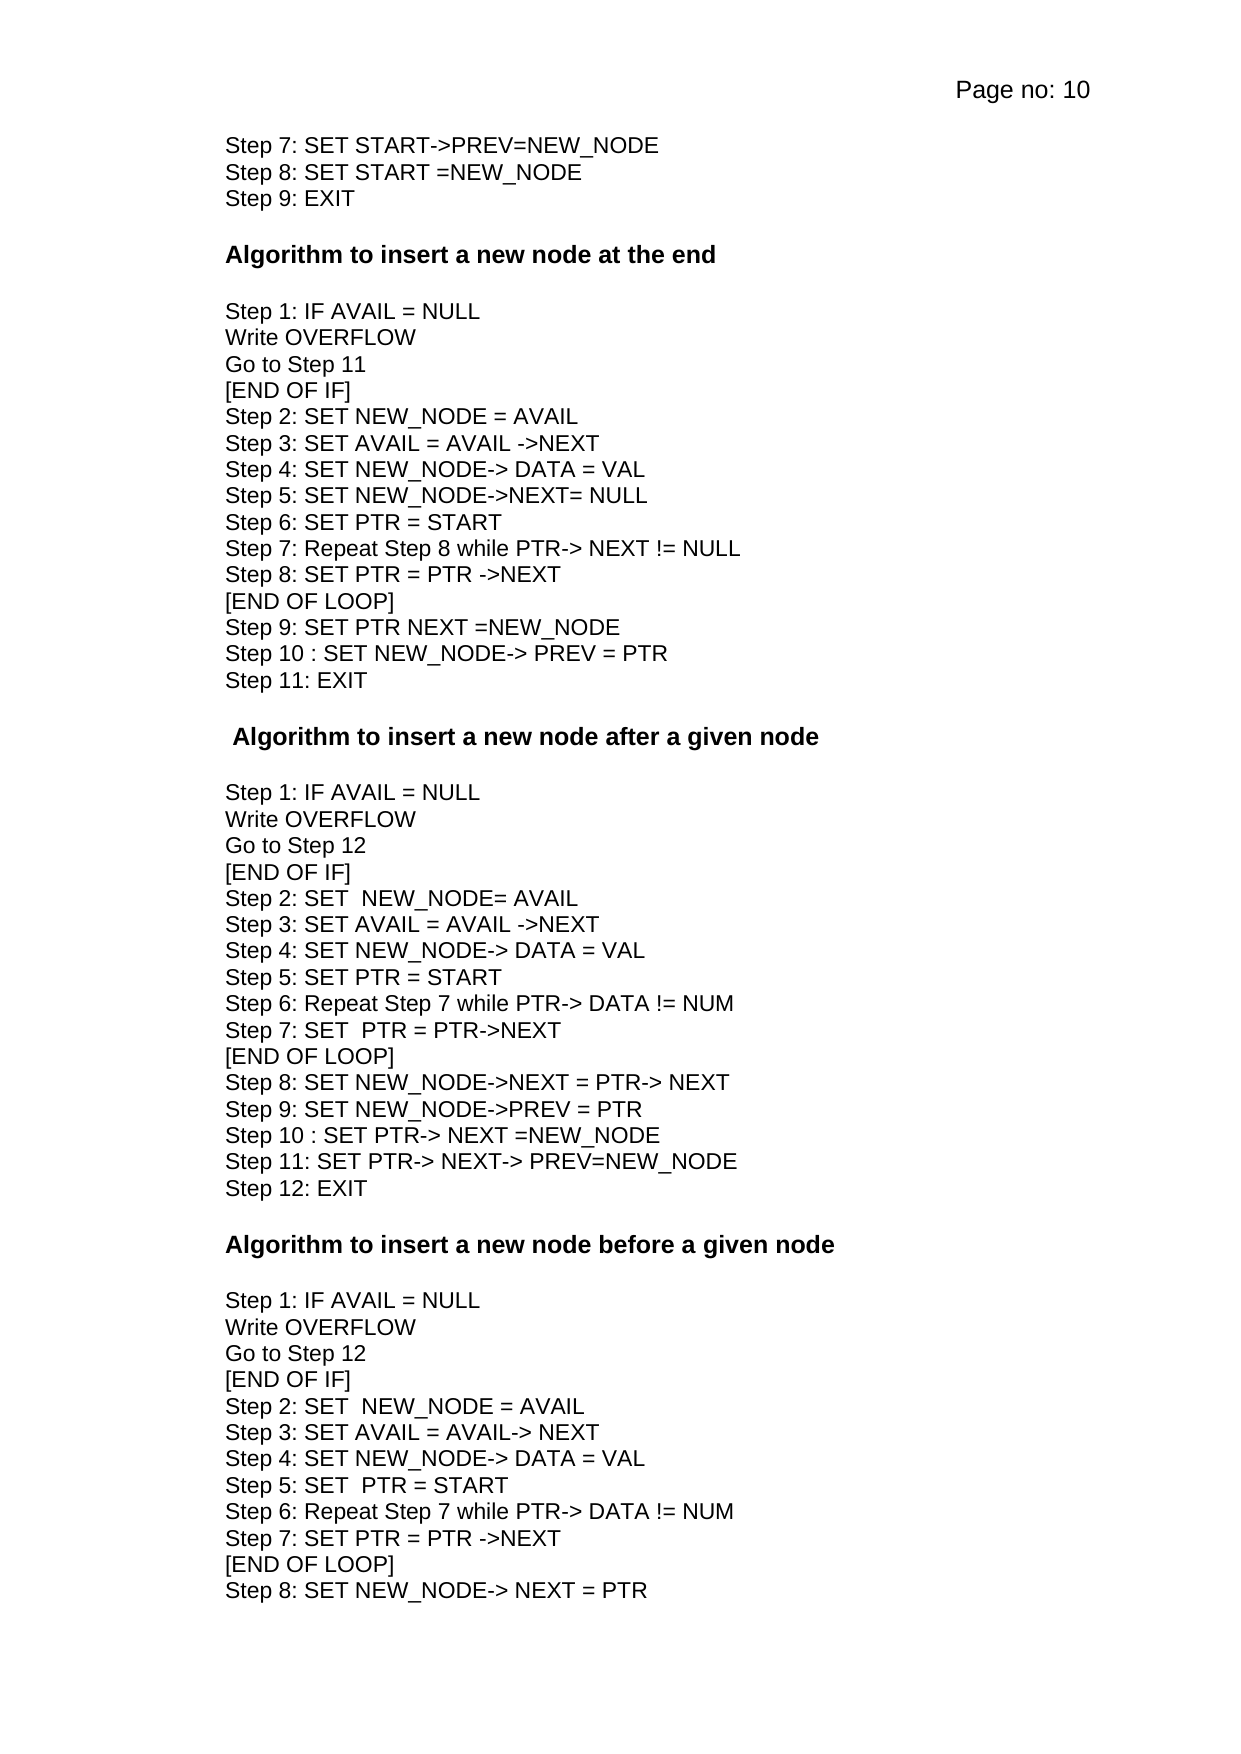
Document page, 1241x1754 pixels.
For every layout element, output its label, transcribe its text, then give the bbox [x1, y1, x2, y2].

text Step 6: SET PTR = START [225, 509, 1090, 535]
text Algorithm to insert a new node at the end [225, 240, 1090, 269]
text Step 1: IF AVAIL = NULL [225, 298, 1090, 324]
text [END OF LOOP] [225, 1043, 1090, 1069]
text Algorithm to insert a new node after a given node [225, 722, 1090, 751]
text [END OF LOOP] [225, 588, 1090, 614]
text Step 7: SET PTR = PTR->NEXT [225, 1017, 1090, 1043]
text Step 3: SET AVAIL = AVAIL-> NEXT [225, 1419, 1090, 1445]
text Step 2: SET NEW_NODE= AVAIL [225, 885, 1090, 911]
text Step 5: SET PTR = START [225, 964, 1090, 990]
text [END OF IF] [225, 377, 1090, 403]
text Step 3: SET AVAIL = AVAIL ->NEXT [225, 911, 1090, 937]
text Step 2: SET NEW_NODE = AVAIL [225, 1393, 1090, 1419]
text Step 8: SET PTR = PTR ->NEXT [225, 561, 1090, 588]
text Step 8: SET NEW_NODE->NEXT = PTR-> NEXT [225, 1069, 1090, 1096]
text Go to Step 12 [225, 832, 1090, 858]
text Step 9: SET NEW_NODE->PREV = PTR [225, 1096, 1090, 1122]
text Step 9: EXIT [225, 185, 1090, 212]
text Step 1: IF AVAIL = NULL [225, 779, 1090, 806]
text Algorithm to insert a new node before a given node [225, 1230, 1090, 1258]
text Go to Step 11 [225, 351, 1090, 377]
text Go to Step 12 [225, 1340, 1090, 1366]
text Step 5: SET PTR = START [225, 1472, 1090, 1498]
text Step 11: EXIT [225, 667, 1090, 693]
text Step 10 : SET NEW_NODE-> PREV = PTR [225, 640, 1090, 667]
text Step 11: SET PTR-> NEXT-> PREV=NEW_NODE [225, 1148, 1090, 1175]
text Step 8: SET START =NEW_NODE [225, 159, 1090, 185]
text Step 4: SET NEW_NODE-> DATA = VAL [225, 1445, 1090, 1472]
text [END OF LOOP] [225, 1551, 1090, 1577]
text Step 6: Repeat Step 7 while PTR-> DATA != NUM [225, 1498, 1090, 1524]
text Step 10 : SET PTR-> NEXT =NEW_NODE [225, 1122, 1090, 1148]
text Step 4: SET NEW_NODE-> DATA = VAL [225, 937, 1090, 964]
text Write OVERFLOW [225, 1314, 1090, 1340]
text Step 7: SET PTR = PTR ->NEXT [225, 1524, 1090, 1551]
text Step 7: SET START->PREV=NEW_NODE [225, 132, 1090, 159]
text Step 1: IF AVAIL = NULL [225, 1287, 1090, 1314]
text Step 4: SET NEW_NODE-> DATA = VAL [225, 456, 1090, 482]
text Step 5: SET NEW_NODE->NEXT= NULL [225, 482, 1090, 509]
text Step 6: Repeat Step 7 while PTR-> DATA != NUM [225, 990, 1090, 1017]
text Step 3: SET AVAIL = AVAIL ->NEXT [225, 429, 1090, 456]
text [END OF IF] [225, 858, 1090, 885]
text Step 12: EXIT [225, 1175, 1090, 1201]
text Step 8: SET NEW_NODE-> NEXT = PTR [225, 1577, 1090, 1603]
text Step 7: Repeat Step 8 while PTR-> NEXT != NULL [225, 535, 1090, 561]
text Write OVERFLOW [225, 324, 1090, 351]
text Step 2: SET NEW_NODE = AVAIL [225, 403, 1090, 429]
text Step 9: SET PTR NEXT =NEW_NODE [225, 614, 1090, 640]
text Write OVERFLOW [225, 806, 1090, 832]
text [END OF IF] [225, 1366, 1090, 1393]
